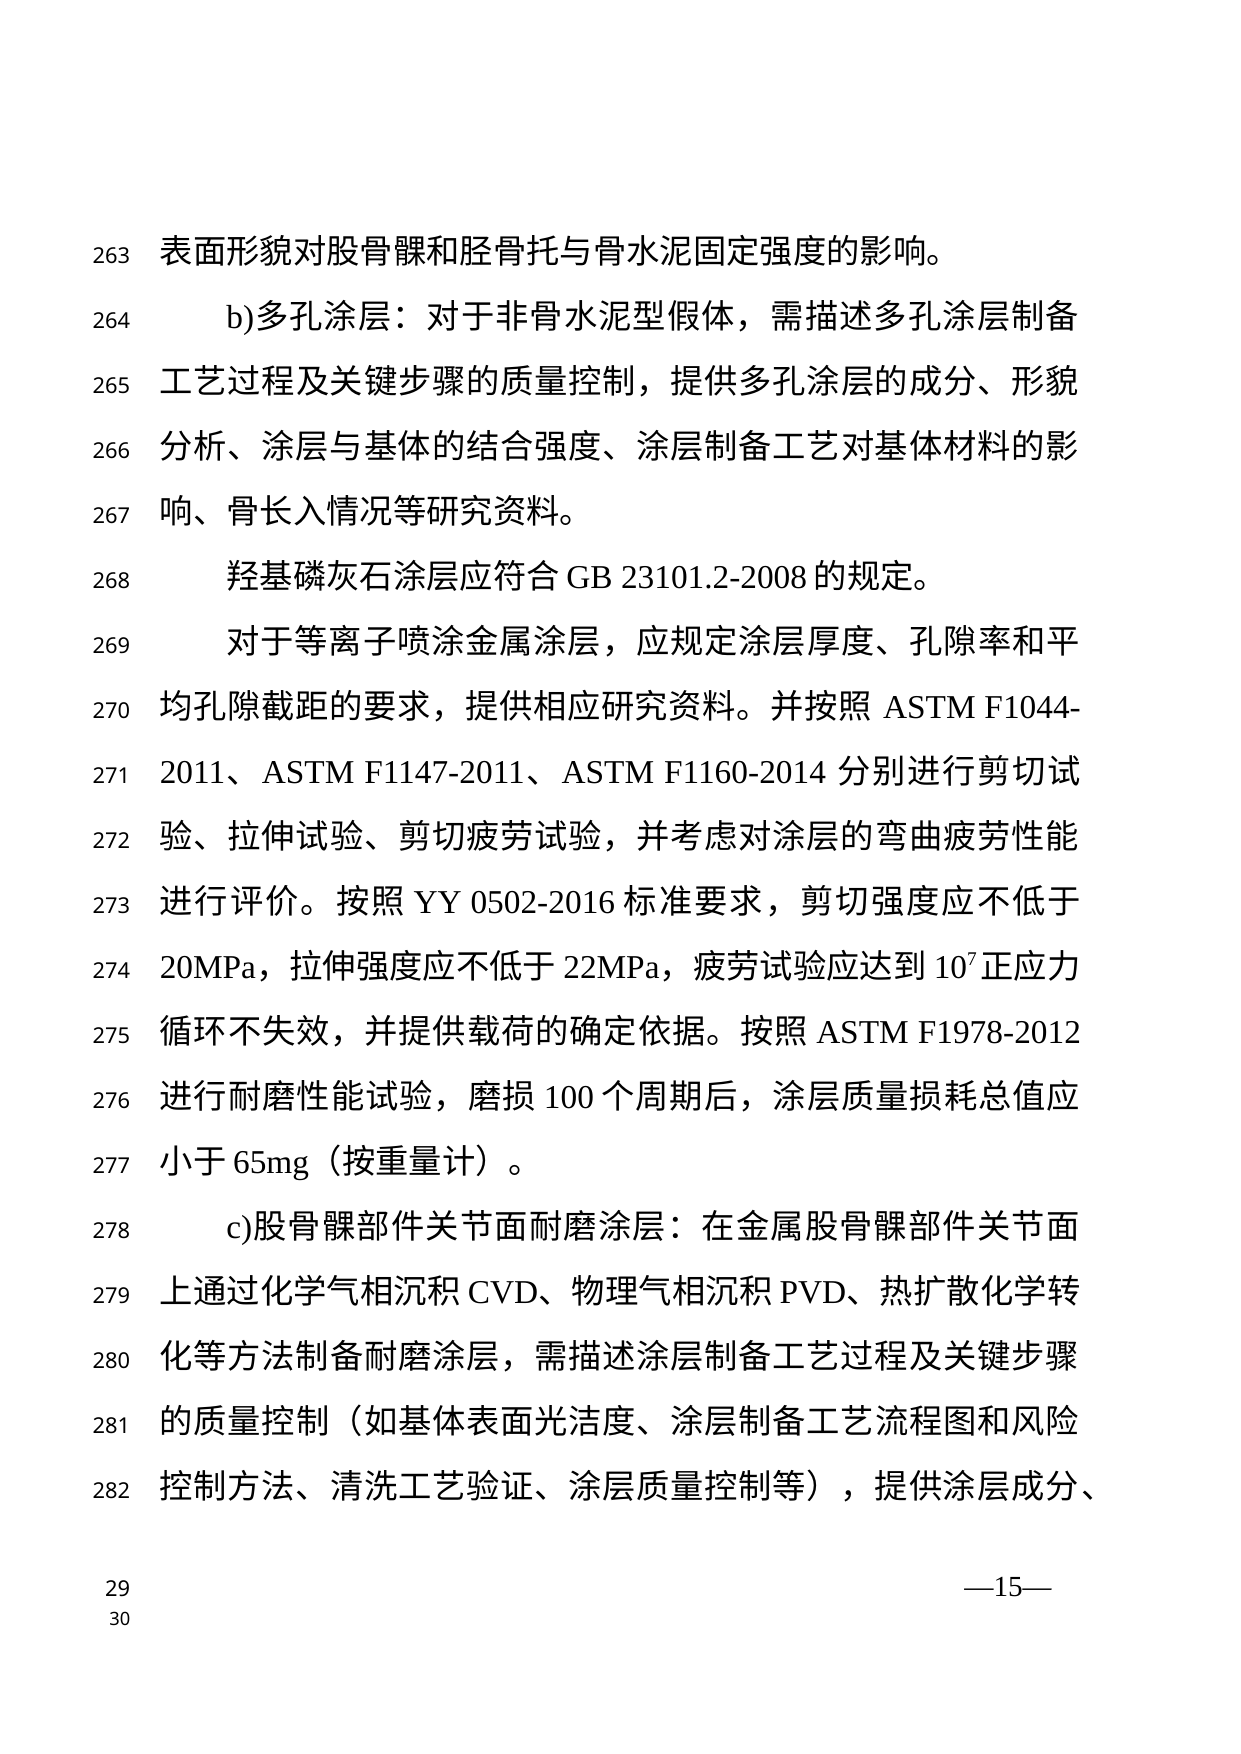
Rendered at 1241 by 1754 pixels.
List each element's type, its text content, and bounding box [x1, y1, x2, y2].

text 羟基磷灰石涂层应符合GB 23101.2-2008的规定。 [159, 542, 1081, 607]
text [159, 217, 1081, 282]
text 对于等离子喷涂金属涂层，应规定涂层厚度、孔隙率和平均孔隙截距的要求，提供相应研究资料。并按照 ASTM F1044-2011、ASTM F1147-2011、ASTM F1160-2014 分别进行剪切试验、拉伸试验、剪切疲劳试验，并考虑对涂层的弯曲疲劳性能进行评价。按照YY 0502-2016标准要求，剪切强度应不低于20MPa，拉伸强度应不低于22MPa，疲劳试验应达到107正应力循环不失效，并提供载荷的确定依据。按照ASTM F1978-2012进行耐磨性能试验，磨损100个周期后，涂层质量损耗总值应小于65mg（按重量计）。 [159, 607, 1081, 1192]
text b)多孔涂层：对于非骨水泥型假体，需描述多孔涂层制备工艺过程及关键步骤的质量控制，提供多孔涂层的成分、形貌分析、涂层与基体的结合强度、涂层制备工艺对基体材料的影响、骨长入情况等研究资料。 [159, 282, 1081, 542]
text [159, 1192, 1081, 1517]
